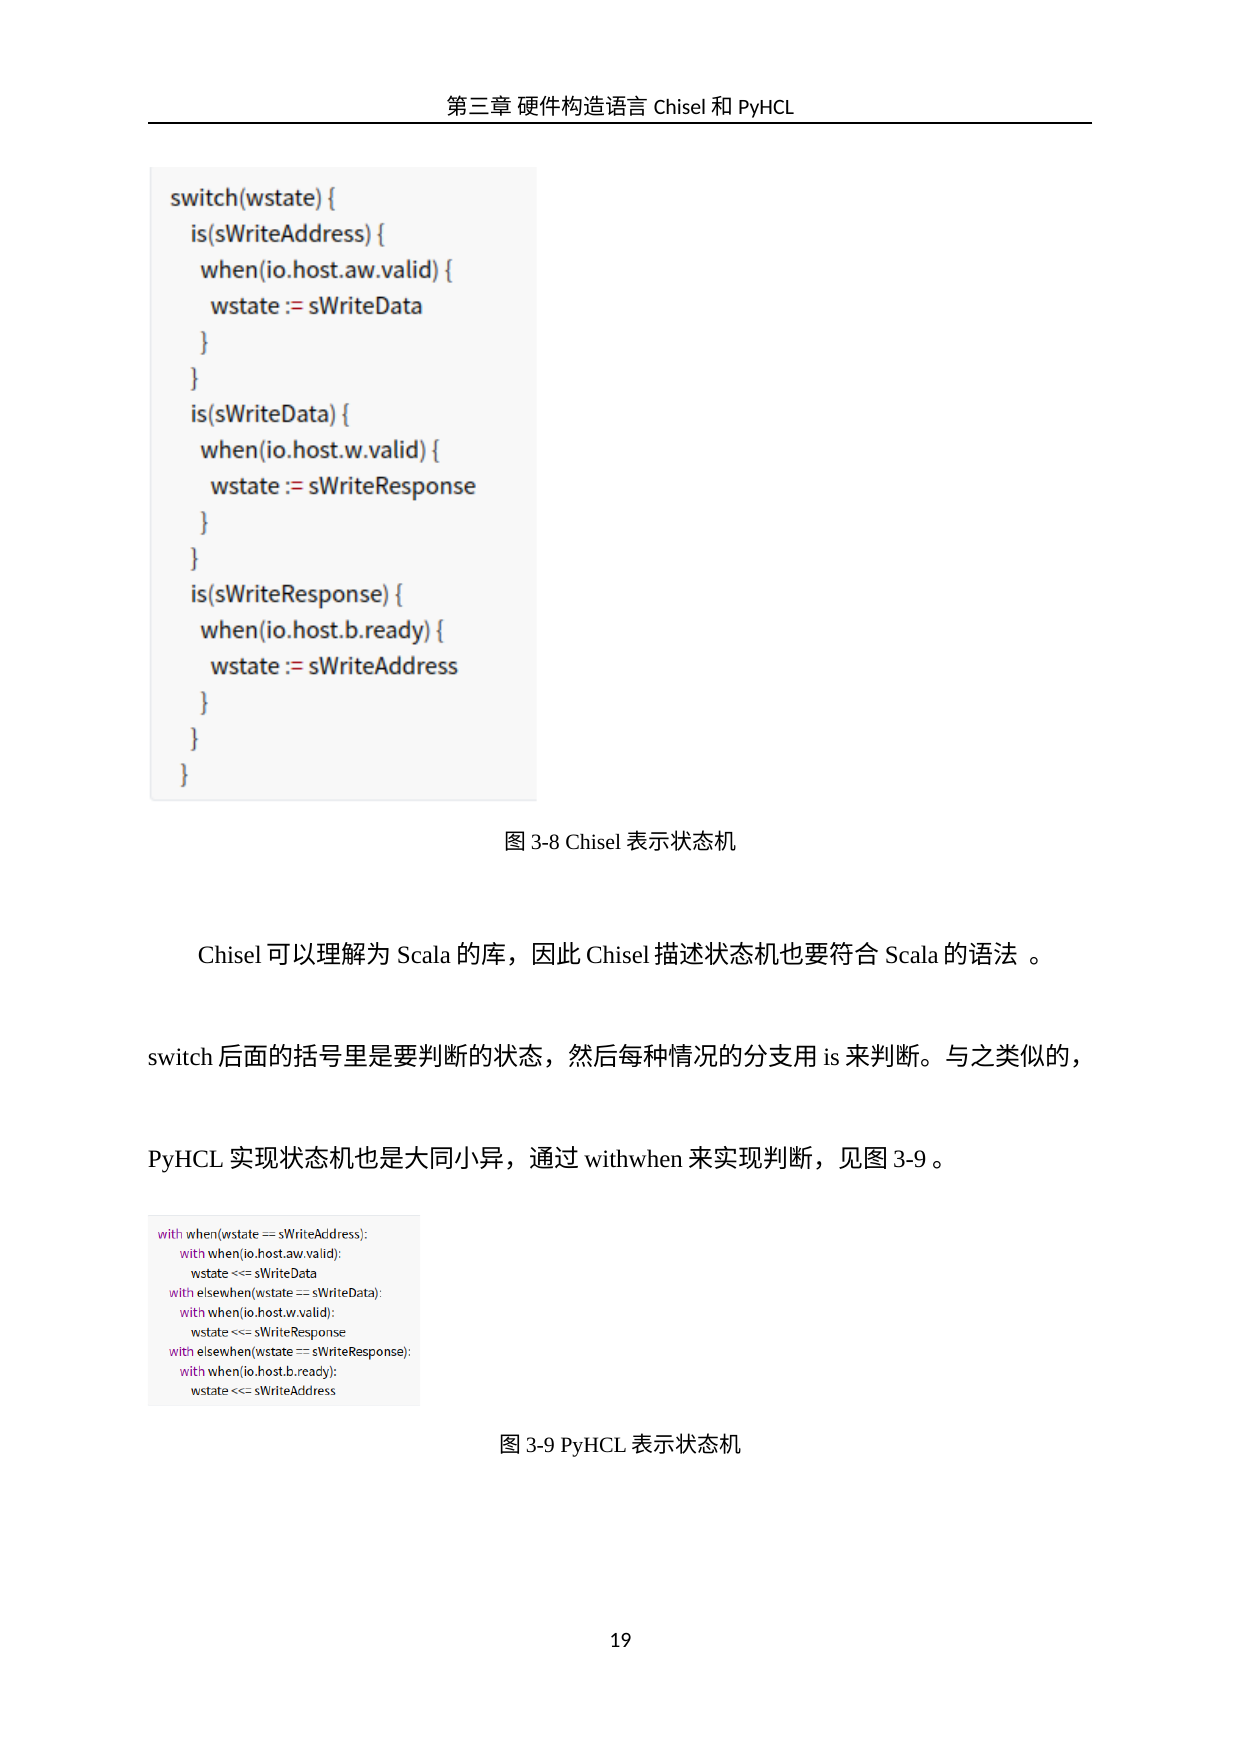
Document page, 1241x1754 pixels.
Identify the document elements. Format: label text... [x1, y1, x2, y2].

picture [147, 1215, 421, 1406]
text 图3-8 Chisel 表示状态机 [148, 823, 1092, 857]
text Chisel可以理解为Scala的库，因此Chisel描述状态机也要符合Scala的语法。switch后面的括号里是要判断的状态，然后每种情况的分支用is来判断。与之类似的，PyHCL实现状态机也是大同小异，通过withwhen来实现判断，见图3-9 。 [148, 919, 1092, 1190]
picture [147, 167, 537, 806]
text 图3-9 PyHCL 表示状态机 [148, 1426, 1092, 1460]
